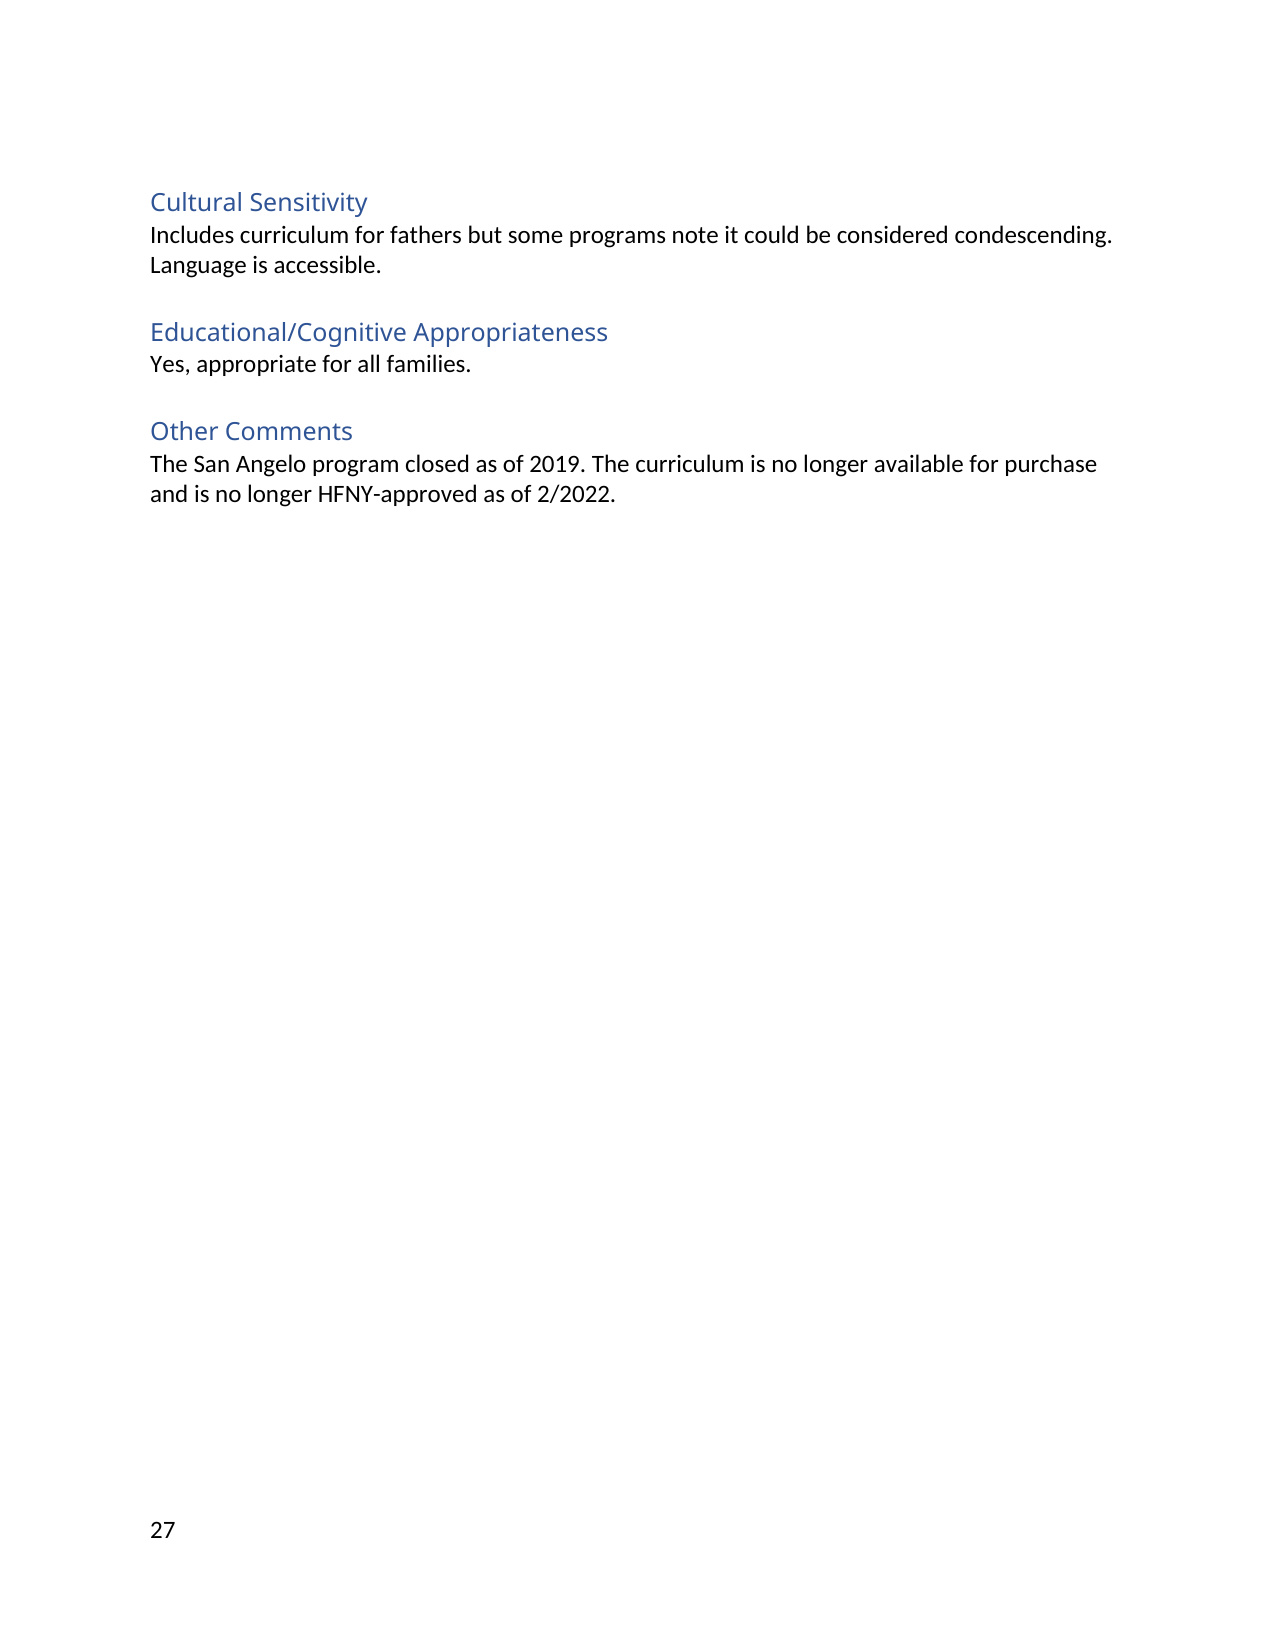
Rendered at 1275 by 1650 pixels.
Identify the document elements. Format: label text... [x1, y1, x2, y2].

subtitle Cultural Sensitivity [150, 185, 1125, 219]
subtitle Other Comments [150, 414, 1125, 448]
text Includes curriculum for fathers but some programs note it could be considered condescending. Language is accessible. [150, 219, 1125, 280]
text Yes, appropriate for all families. [150, 348, 1125, 379]
text The San Angelo program closed as of 2019. The curriculum is no longer available for purchase and is no longer HFNY-approved as of 2/2022. [150, 448, 1125, 509]
subtitle Educational/Cognitive Appropriateness [150, 314, 1125, 348]
